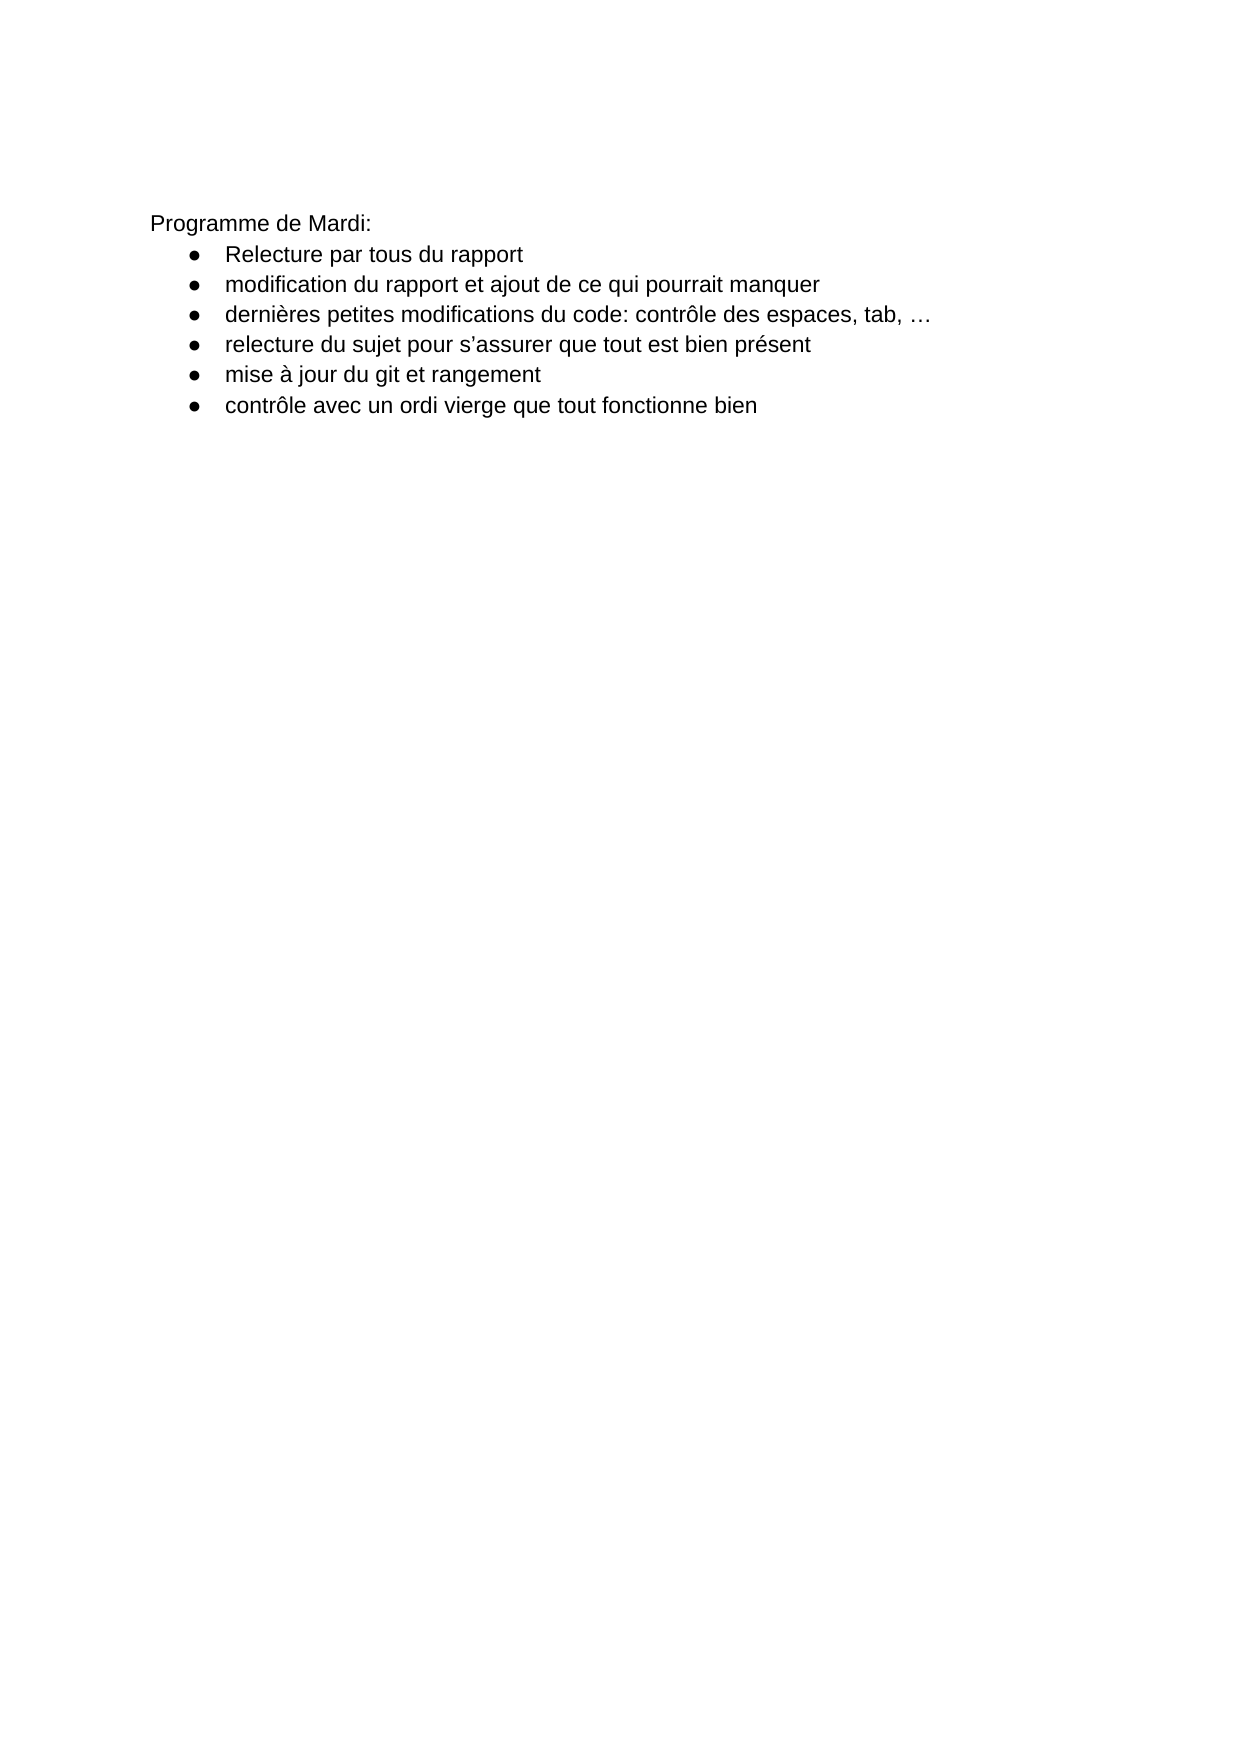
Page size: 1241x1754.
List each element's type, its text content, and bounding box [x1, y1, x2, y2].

text Programme de Mardi: [150, 210, 1090, 237]
list contrôle avec un ordi vierge que tout fonctionne bien [187, 392, 1090, 418]
list mise à jour du git et rangement [187, 361, 1090, 388]
list dernières petites modifications du code: contrôle des espaces, tab, … [187, 301, 1090, 327]
list Relecture par tous du rapport [187, 241, 1090, 267]
list modification du rapport et ajout de ce qui pourrait manquer [187, 271, 1090, 297]
list relecture du sujet pour s’assurer que tout est bien présent [187, 331, 1090, 358]
